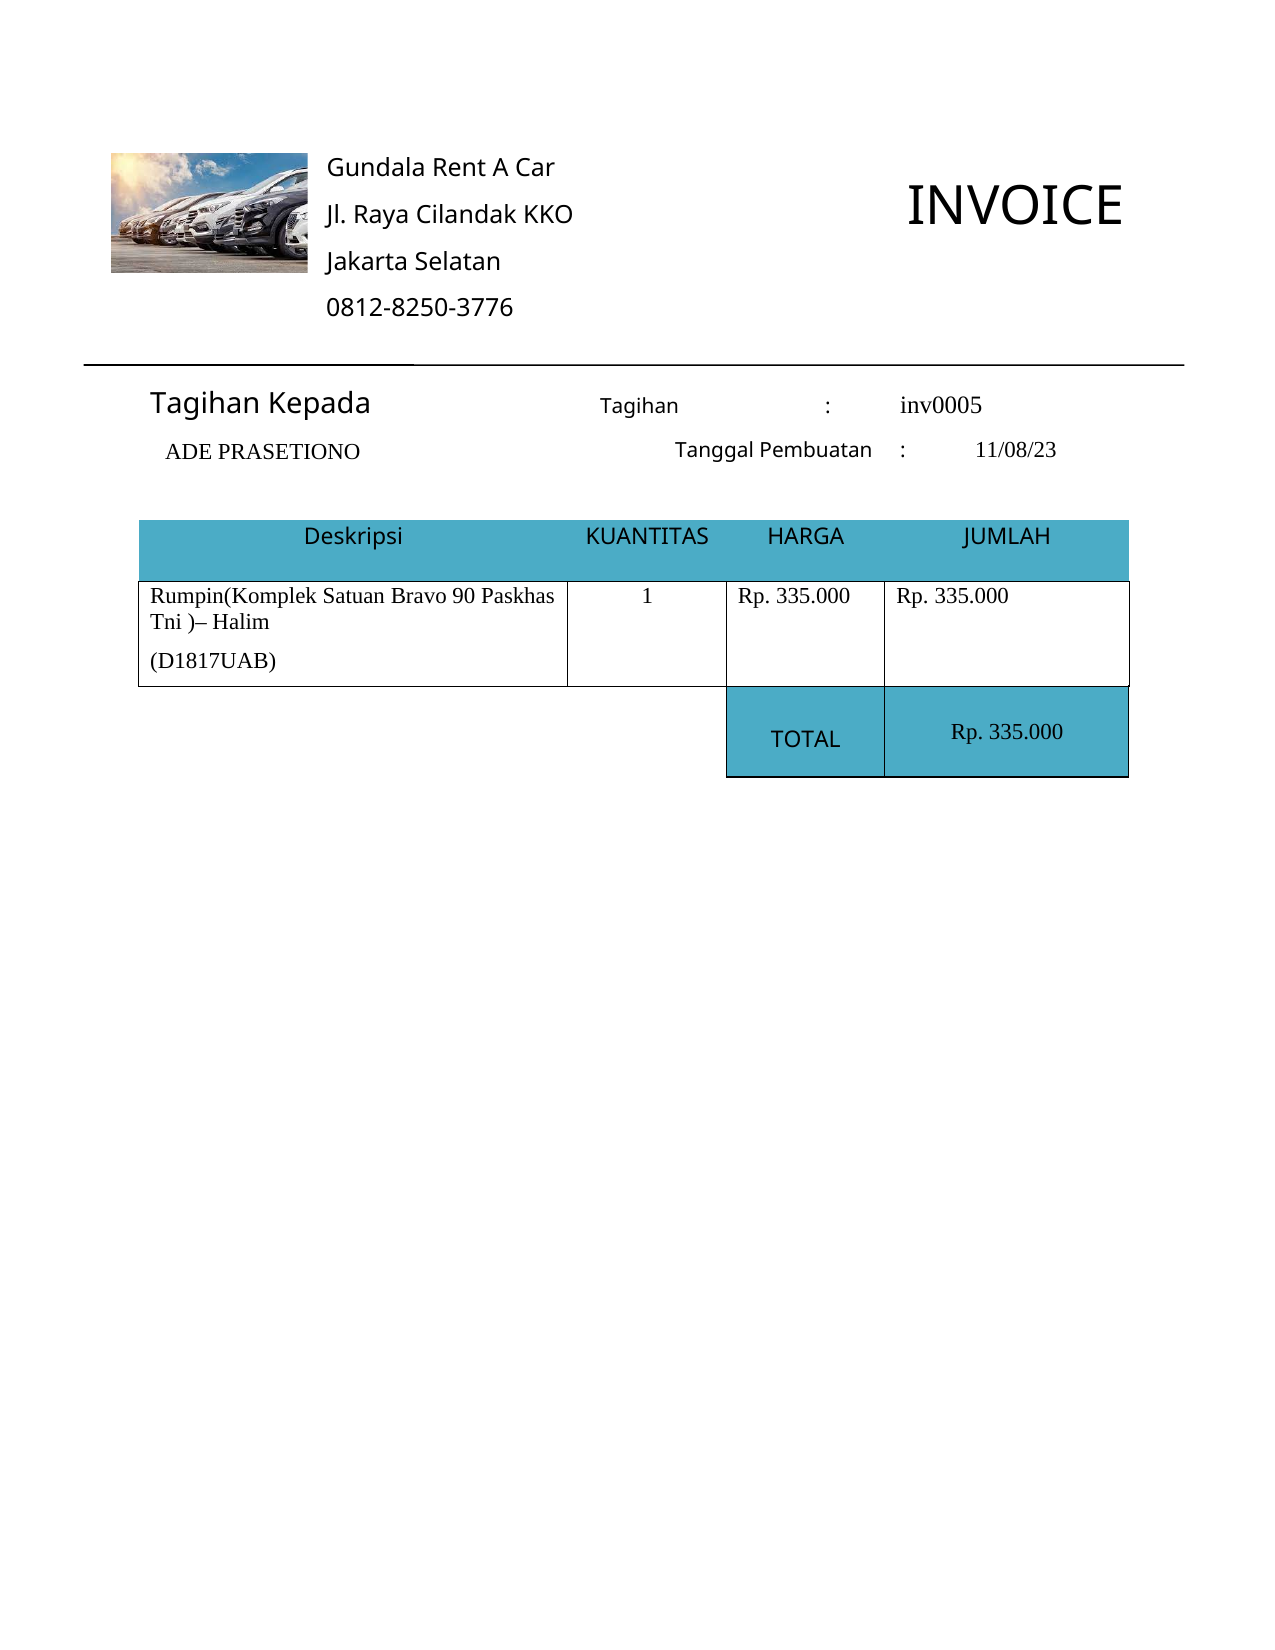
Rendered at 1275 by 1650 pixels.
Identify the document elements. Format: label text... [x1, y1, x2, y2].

table_cell Rumpin(Komplek Satuan Bravo 90 Paskhas Tni )– Halim (D1817UAB) [139, 582, 567, 686]
table_cell TOTAL [727, 687, 884, 776]
picture [111, 153, 308, 273]
text 0812-8250-3776 [225, 290, 1125, 324]
table_header KUANTITAS [568, 520, 726, 581]
text Gundala Rent A Car [150, 150, 1125, 184]
table_cell 1 [568, 582, 726, 686]
table_header HARGA [726, 520, 885, 581]
text Tagihan Kepada Tagihan : inv0005 [150, 383, 1125, 422]
table_cell Rp. 335.000 [885, 582, 1129, 686]
text Jl. Raya Cilandak KKO [308, 197, 892, 231]
table_cell Rp. 335.000 [727, 582, 884, 686]
table_header Deskripsi [139, 520, 568, 581]
table_header JUMLAH [885, 520, 1129, 581]
text Jakarta Selatan [150, 243, 1125, 277]
table_cell Rp. 335.000 [885, 687, 1128, 776]
text Tanggal Pembuatan : 11/08/23 [402, 435, 1125, 463]
